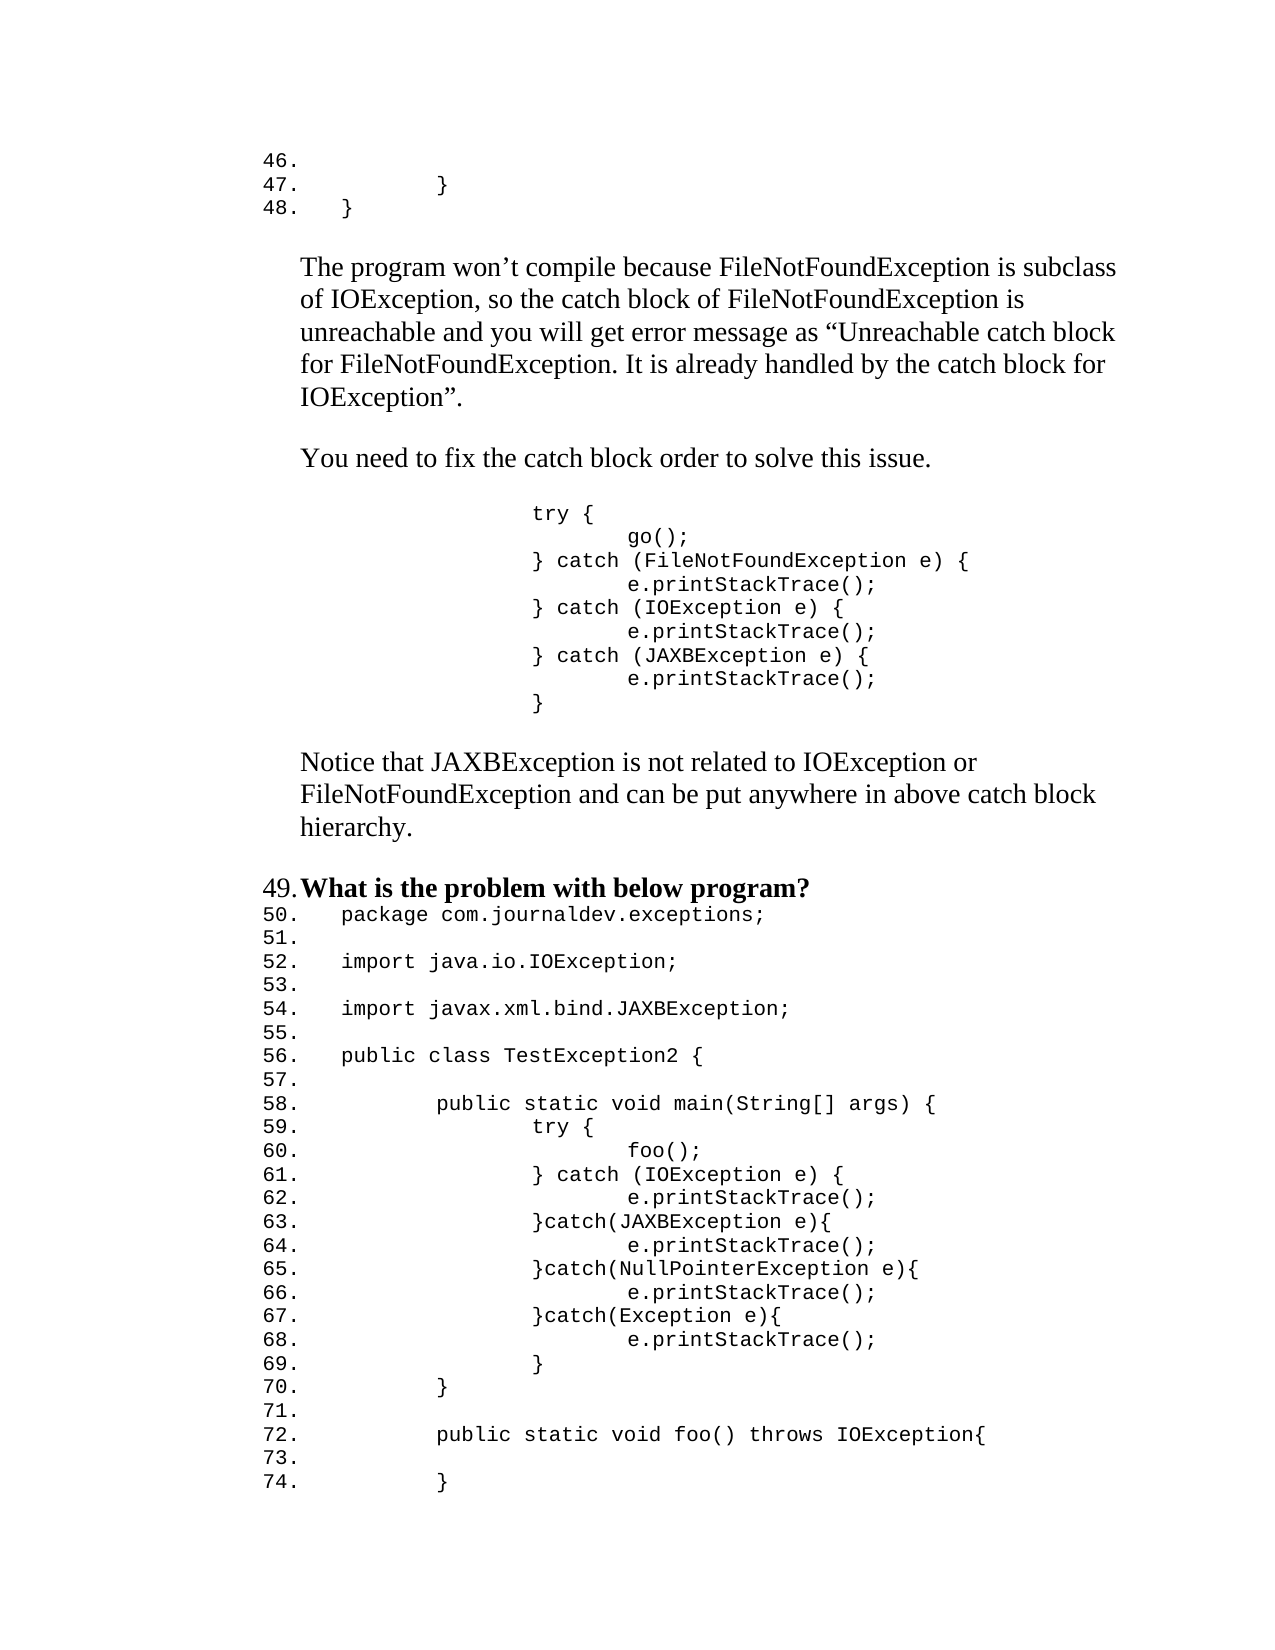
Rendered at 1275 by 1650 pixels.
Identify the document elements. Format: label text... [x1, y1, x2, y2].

text } catch (JAXBException e) { [300, 645, 1125, 668]
list } [262, 1376, 1125, 1400]
text e.printStackTrace(); [300, 621, 1125, 645]
list import java.io.IOException; [262, 951, 1125, 974]
list }catch(NullPointerException e){ [262, 1258, 1125, 1282]
list } [262, 174, 1125, 197]
list foo(); [262, 1140, 1125, 1164]
list public static void main(String[] args) { [262, 1093, 1125, 1116]
text } catch (FileNotFoundException e) { [300, 550, 1125, 574]
list package com.journaldev.exceptions; [262, 903, 1125, 927]
list try { [262, 1116, 1125, 1140]
list } [262, 1471, 1125, 1495]
text e.printStackTrace(); [300, 668, 1125, 692]
list } catch (IOException e) { [262, 1164, 1125, 1187]
text } catch (IOException e) { [300, 597, 1125, 621]
list }catch(Exception e){ [262, 1306, 1125, 1329]
list } [262, 1353, 1125, 1376]
text try { [300, 503, 1125, 526]
text e.printStackTrace(); [300, 574, 1125, 597]
text Notice that JAXBException is not related to IOException or FileNotFoundException and can be put anywhere in above catch block hierarchy. [300, 745, 1125, 842]
list What is the problem with below program? [262, 871, 1125, 903]
list } [262, 197, 1125, 221]
list e.printStackTrace(); [262, 1282, 1125, 1306]
text go(); [300, 526, 1125, 550]
text You need to fix the catch block order to solve this issue. [300, 441, 1125, 474]
list e.printStackTrace(); [262, 1234, 1125, 1258]
list public class TestException2 { [262, 1045, 1125, 1069]
text } [300, 692, 1125, 716]
list public static void foo() throws IOException{ [262, 1424, 1125, 1447]
list e.printStackTrace(); [262, 1329, 1125, 1353]
list }catch(JAXBException e){ [262, 1211, 1125, 1234]
list e.printStackTrace(); [262, 1187, 1125, 1211]
list import javax.xml.bind.JAXBException; [262, 998, 1125, 1022]
text The program won’t compile because FileNotFoundException is subclass of IOException, so the catch block of FileNotFoundException is unreachable and you will get error message as “Unreachable catch block for FileNotFoundException. It is already handled by the catch block for IOException”. [300, 250, 1125, 412]
